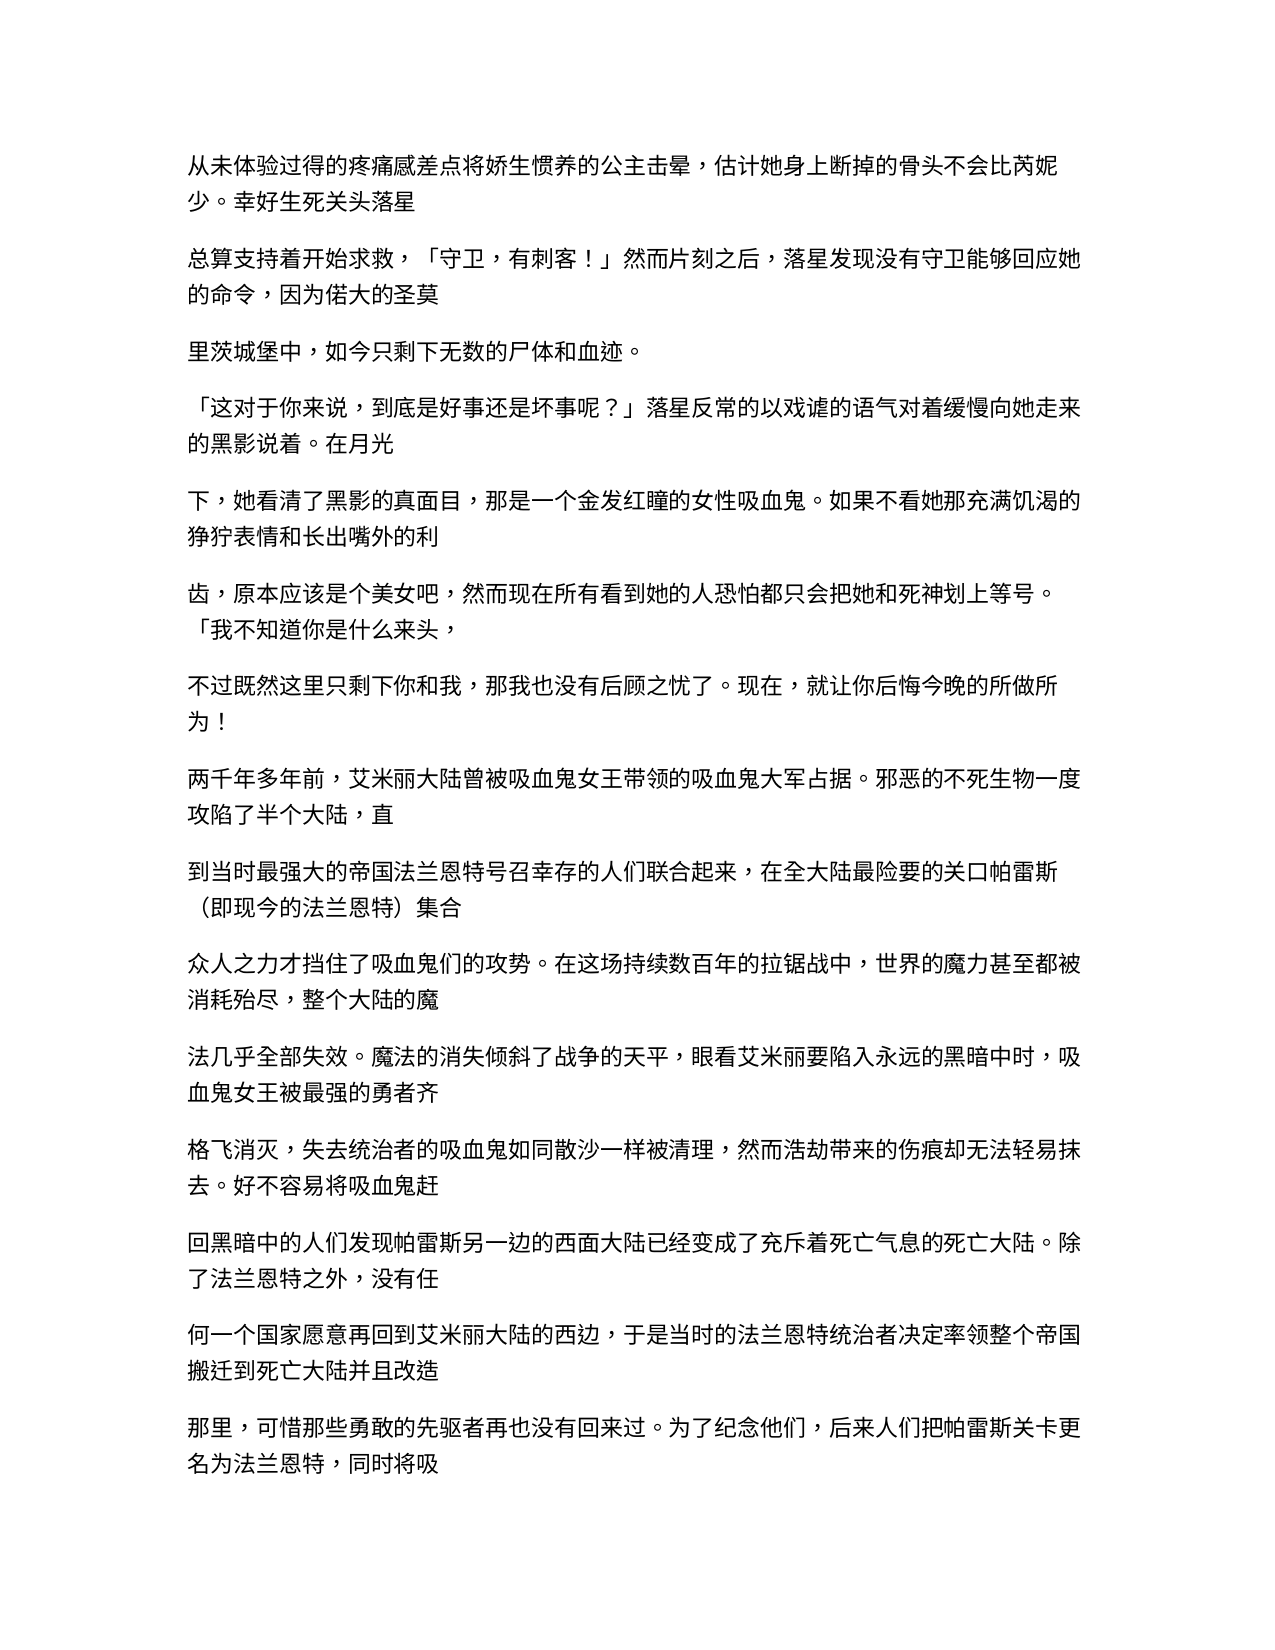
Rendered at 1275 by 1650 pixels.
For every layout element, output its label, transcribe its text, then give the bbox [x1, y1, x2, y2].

text 里茨城堡中，如今只剩下无数的尸体和血迹。 [187, 335, 1087, 367]
text 总算支持着开始求救，「守卫，有刺客！」然而片刻之后，落星发现没有守卫能够回应她的命令，因为偌大的圣莫 [187, 243, 1087, 310]
text 齿，原本应该是个美女吧，然而现在所有看到她的人恐怕都只会把她和死神划上等号。「我不知道你是什么来头， [187, 578, 1087, 645]
text 格飞消灭，失去统治者的吸血鬼如同散沙一样被清理，然而浩劫带来的伤痕却无法轻易抹去。好不容易将吸血鬼赶 [187, 1134, 1087, 1201]
text 从未体验过得的疼痛感差点将娇生惯养的公主击晕，估计她身上断掉的骨头不会比芮妮少。幸好生死关头落星 [187, 150, 1087, 217]
text 众人之力才挡住了吸血鬼们的攻势。在这场持续数百年的拉锯战中，世界的魔力甚至都被消耗殆尽，整个大陆的魔 [187, 948, 1087, 1016]
text 法几乎全部失效。魔法的消失倾斜了战争的天平，眼看艾米丽要陷入永远的黑暗中时，吸血鬼女王被最强的勇者齐 [187, 1041, 1087, 1108]
text 下，她看清了黑影的真面目，那是一个金发红瞳的女性吸血鬼。如果不看她那充满饥渴的狰狞表情和长出嘴外的利 [187, 485, 1087, 552]
text 那里，可惜那些勇敢的先驱者再也没有回来过。为了纪念他们，后来人们把帕雷斯关卡更名为法兰恩特，同时将吸 [187, 1412, 1087, 1479]
text 「这对于你来说，到底是好事还是坏事呢？」落星反常的以戏谑的语气对着缓慢向她走来的黑影说着。在月光 [187, 392, 1087, 459]
text 到当时最强大的帝国法兰恩特号召幸存的人们联合起来，在全大陆最险要的关口帕雷斯（即现今的法兰恩特）集合 [187, 856, 1087, 923]
text 两千年多年前，艾米丽大陆曾被吸血鬼女王带领的吸血鬼大军占据。邪恶的不死生物一度攻陷了半个大陆，直 [187, 763, 1087, 830]
text 不过既然这里只剩下你和我，那我也没有后顾之忧了。现在，就让你后悔今晚的所做所为！ [187, 670, 1087, 737]
text 何一个国家愿意再回到艾米丽大陆的西边，于是当时的法兰恩特统治者决定率领整个帝国搬迁到死亡大陆并且改造 [187, 1319, 1087, 1386]
text 回黑暗中的人们发现帕雷斯另一边的西面大陆已经变成了充斥着死亡气息的死亡大陆。除了法兰恩特之外，没有任 [187, 1227, 1087, 1294]
